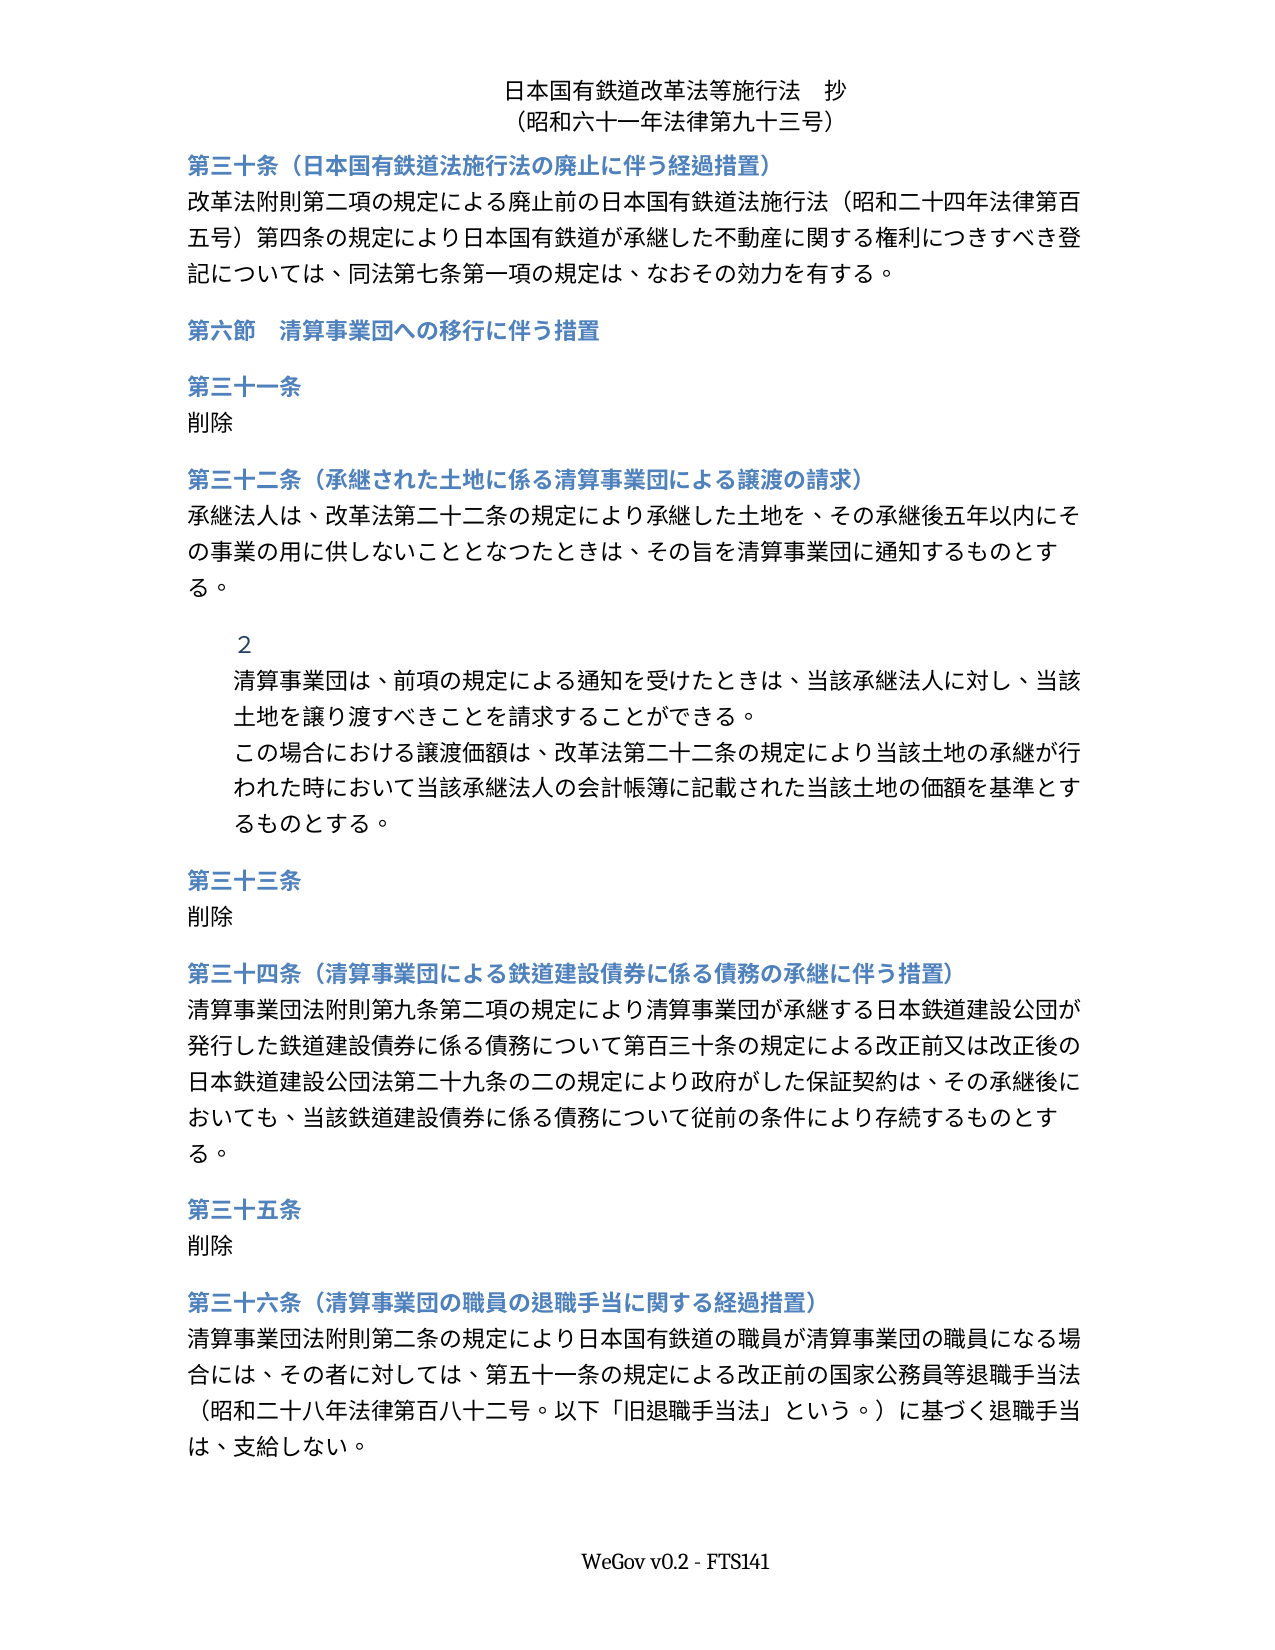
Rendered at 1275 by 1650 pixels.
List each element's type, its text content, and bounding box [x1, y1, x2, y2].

text 削除 [187, 901, 1087, 932]
subtitle 第三十条（日本国有鉄道法施行法の廃止に伴う経過措置） [187, 150, 1087, 181]
text 清算事業団法附則第二条の規定により日本国有鉄道の職員が清算事業団の職員になる場合には、その者に対しては、第五十一条の規定による改正前の国家公務員等退職手当法（昭和二十八年法律第百八十二号。以下「旧退職手当法」という。）に基づく退職手当は、支給しない。 [187, 1323, 1087, 1462]
text 承継法人は、改革法第二十二条の規定により承継した土地を、その承継後五年以内にその事業の用に供しないこととなつたときは、その旨を清算事業団に通知するものとする。 [187, 500, 1087, 603]
text 清算事業団は、前項の規定による通知を受けたときは、当該承継法人に対し、当該土地を譲り渡すべきことを請求することができる。 この場合における譲渡価額は、改革法第二十二条の規定により当該土地の承継が行われた時において当該承継法人の会計帳簿に記載された当該土地の価額を基準とするものとする。 [233, 664, 1087, 839]
subtitle 第三十四条（清算事業団による鉄道建設債券に係る債務の承継に伴う措置） [187, 958, 1087, 989]
text 改革法附則第二項の規定による廃止前の日本国有鉄道法施行法（昭和二十四年法律第百五号）第四条の規定により日本国有鉄道が承継した不動産に関する権利につきすべき登記については、同法第七条第一項の規定は、なおその効力を有する。 [187, 186, 1087, 289]
subtitle 第三十三条 [187, 865, 1087, 896]
subtitle ２ [233, 629, 1087, 660]
subtitle 第六節 清算事業団への移行に伴う措置 [187, 314, 1087, 346]
subtitle 第三十二条（承継された土地に係る清算事業団による譲渡の請求） [187, 464, 1087, 495]
text 削除 [187, 1230, 1087, 1261]
subtitle 第三十六条（清算事業団の職員の退職手当に関する経過措置） [187, 1287, 1087, 1318]
text 清算事業団法附則第九条第二項の規定により清算事業団が承継する日本鉄道建設公団が発行した鉄道建設債券に係る債務について第百三十条の規定による改正前又は改正後の日本鉄道建設公団法第二十九条の二の規定により政府がした保証契約は、その承継後においても、当該鉄道建設債券に係る債務について従前の条件により存続するものとする。 [187, 994, 1087, 1169]
subtitle 第三十五条 [187, 1194, 1087, 1226]
text 削除 [187, 407, 1087, 438]
subtitle 第三十一条 [187, 371, 1087, 403]
